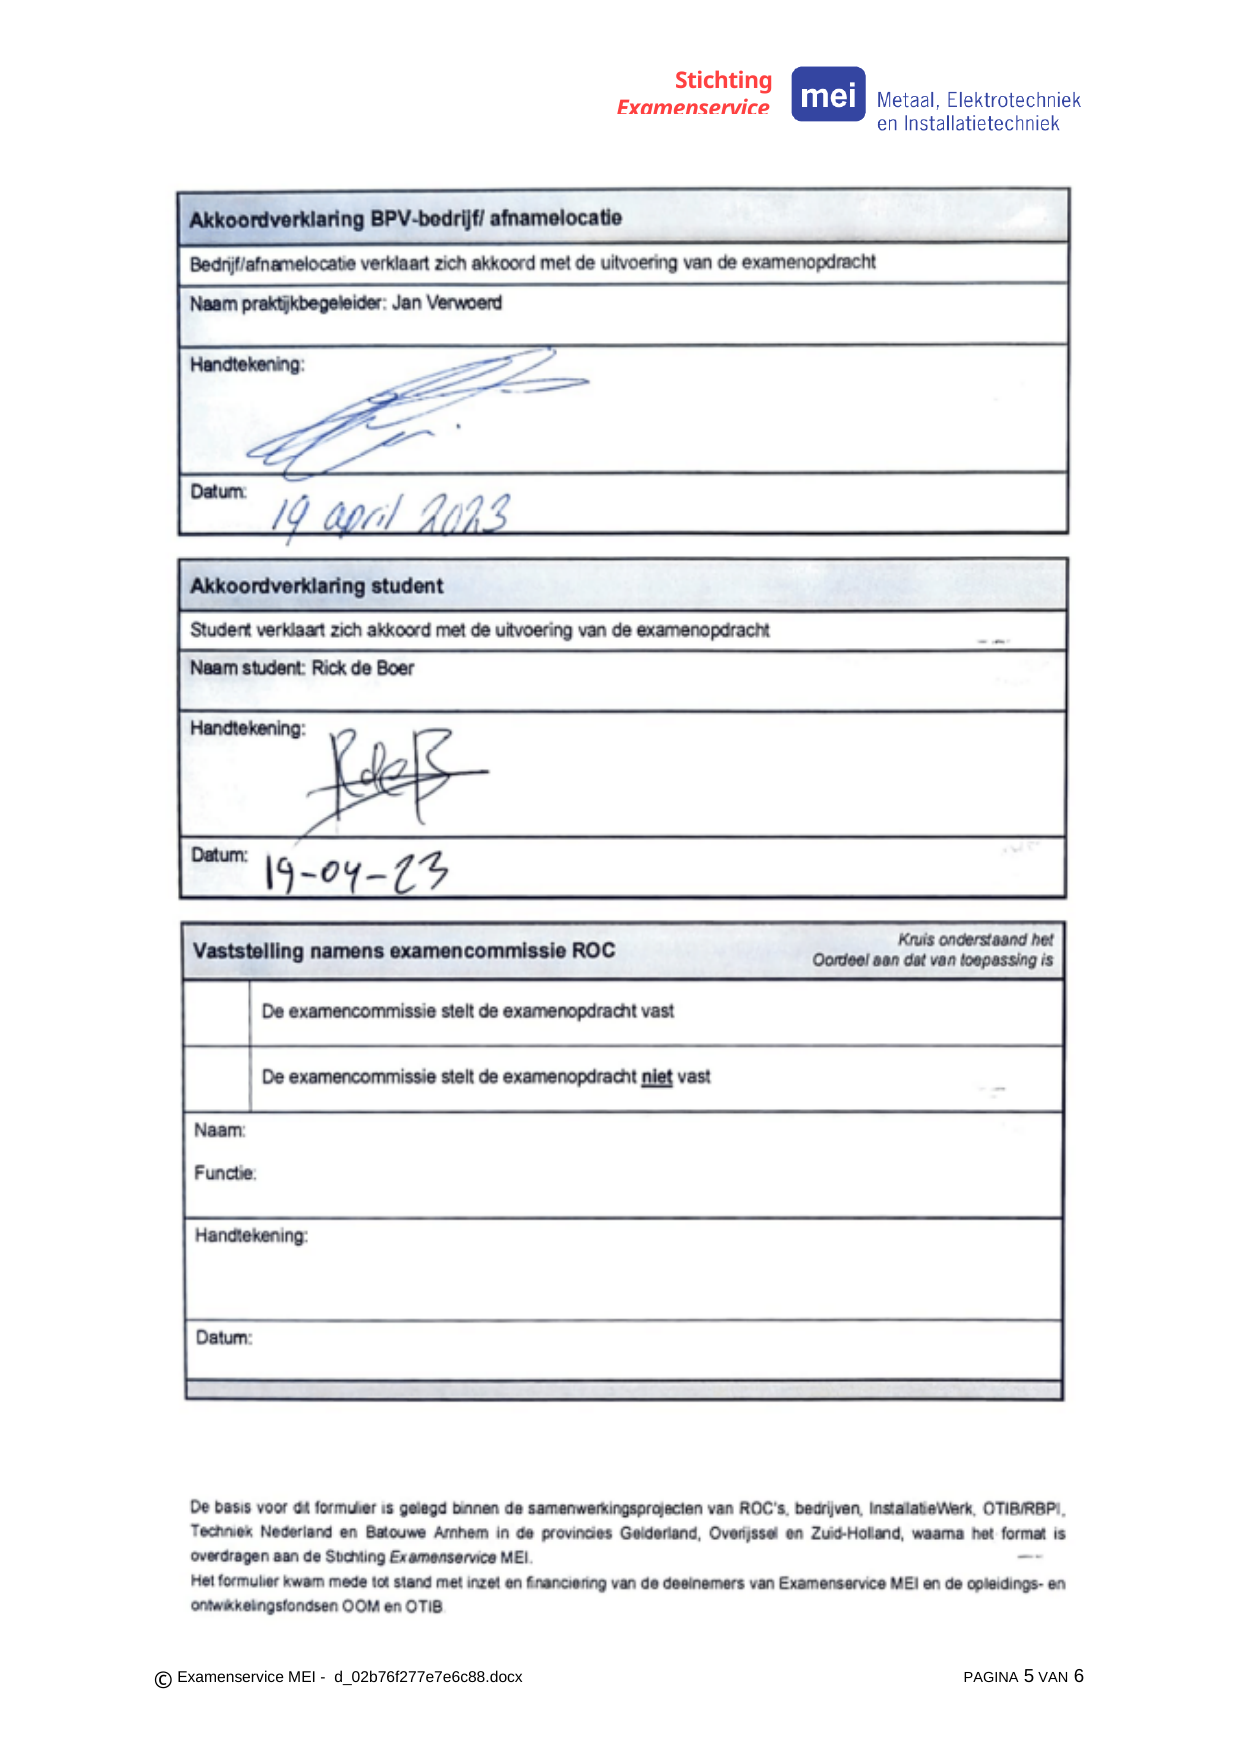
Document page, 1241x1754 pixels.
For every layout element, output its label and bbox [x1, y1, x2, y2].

picture [628, 59, 1088, 143]
